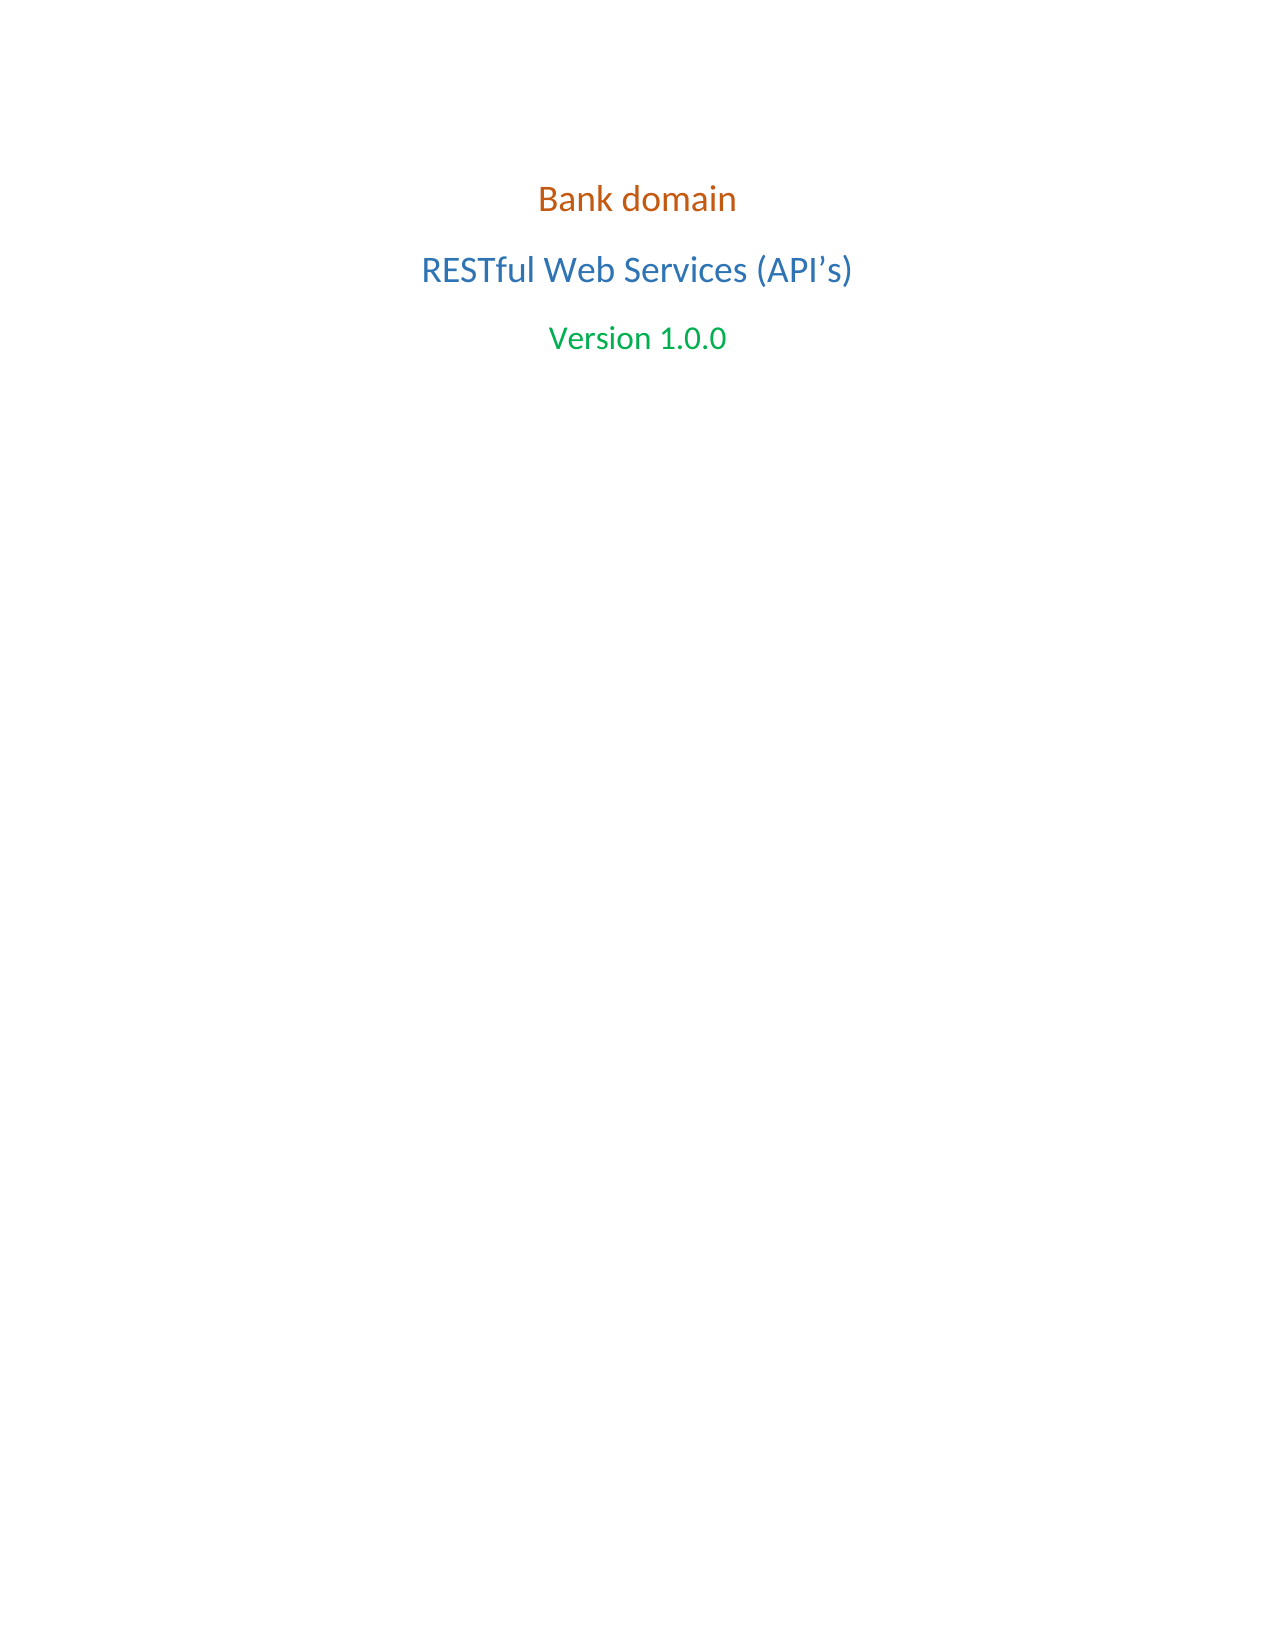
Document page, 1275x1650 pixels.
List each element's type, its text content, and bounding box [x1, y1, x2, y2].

text RESTful Web Services (API’s) [150, 246, 1125, 292]
text Bank domain [150, 175, 1125, 221]
text Version 1.0.0 [150, 317, 1125, 357]
